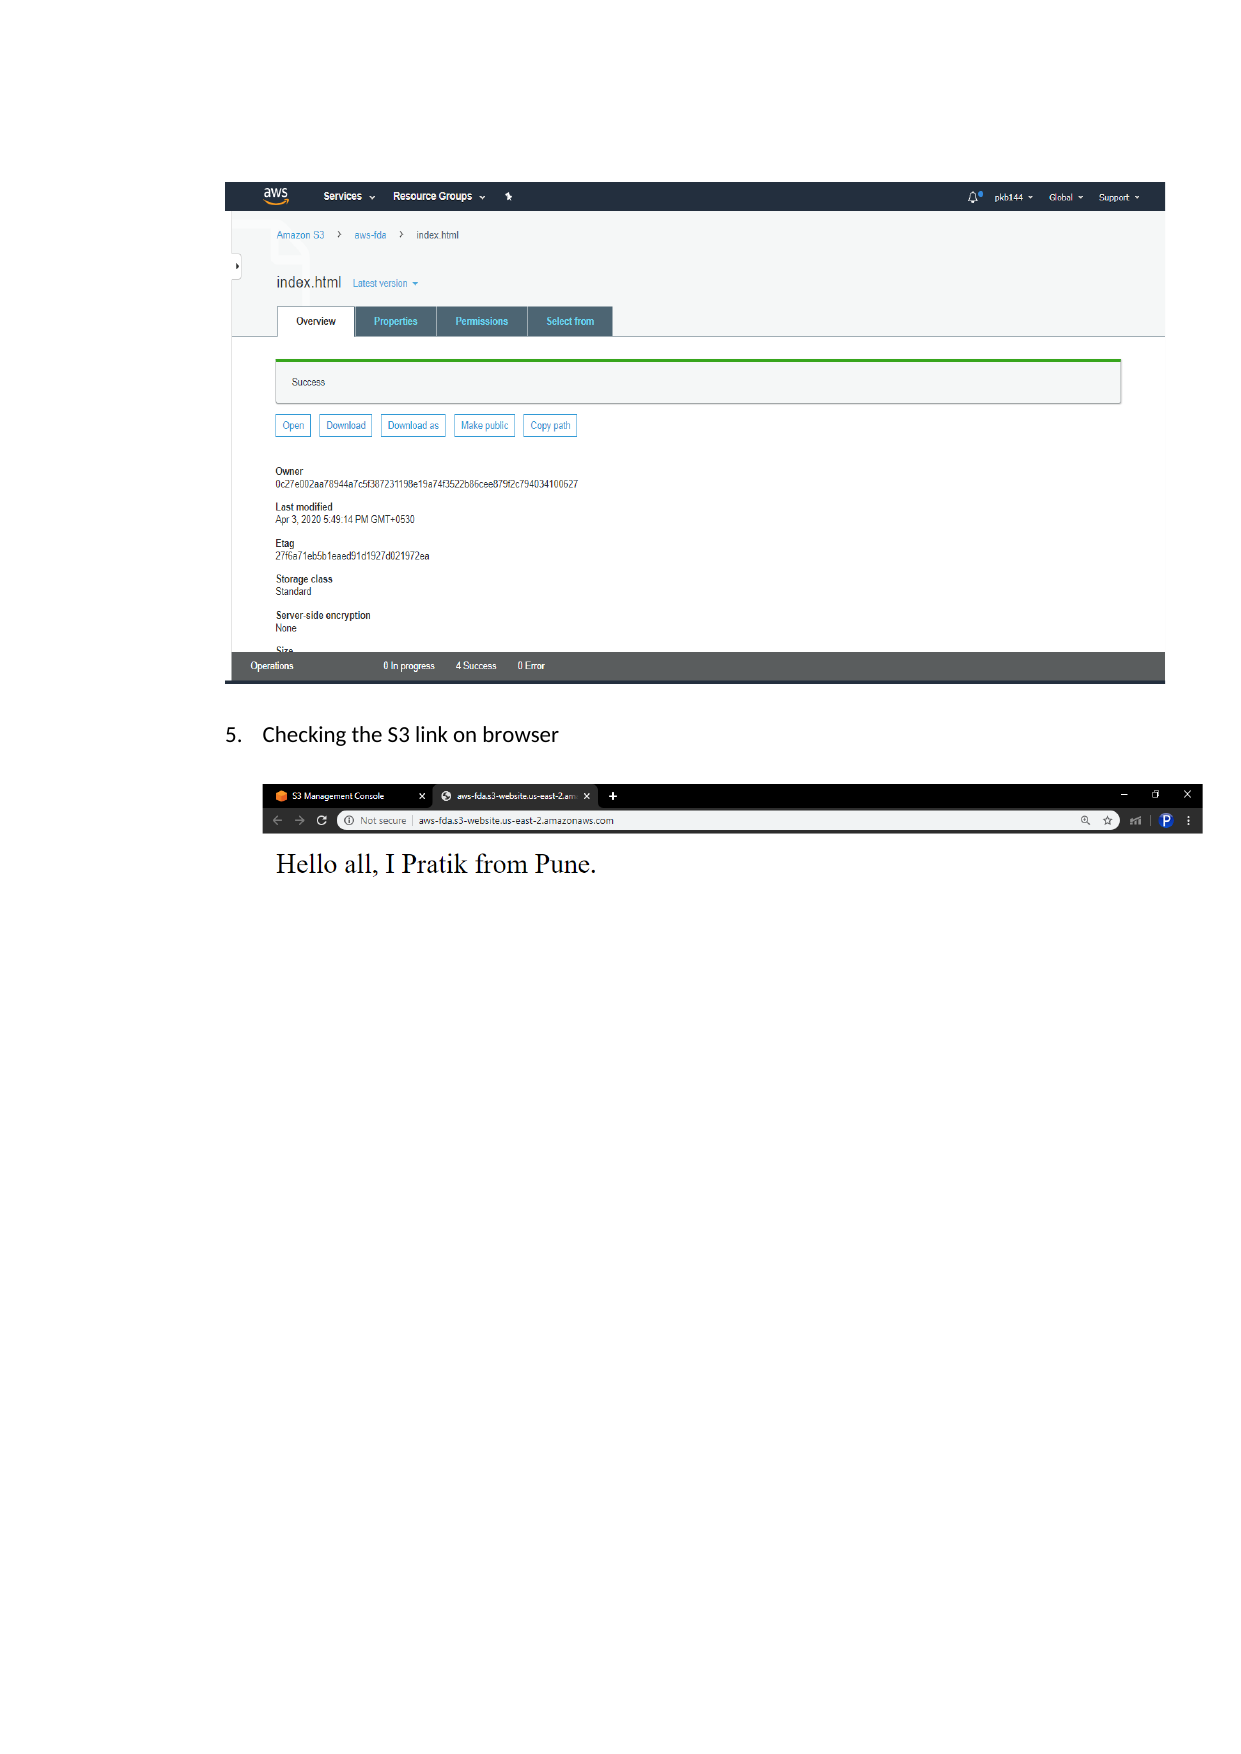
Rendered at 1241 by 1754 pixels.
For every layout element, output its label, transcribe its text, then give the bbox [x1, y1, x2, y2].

picture [262, 784, 1203, 1071]
list Checking the S3 link on browser [225, 720, 1090, 748]
picture [225, 182, 1166, 684]
